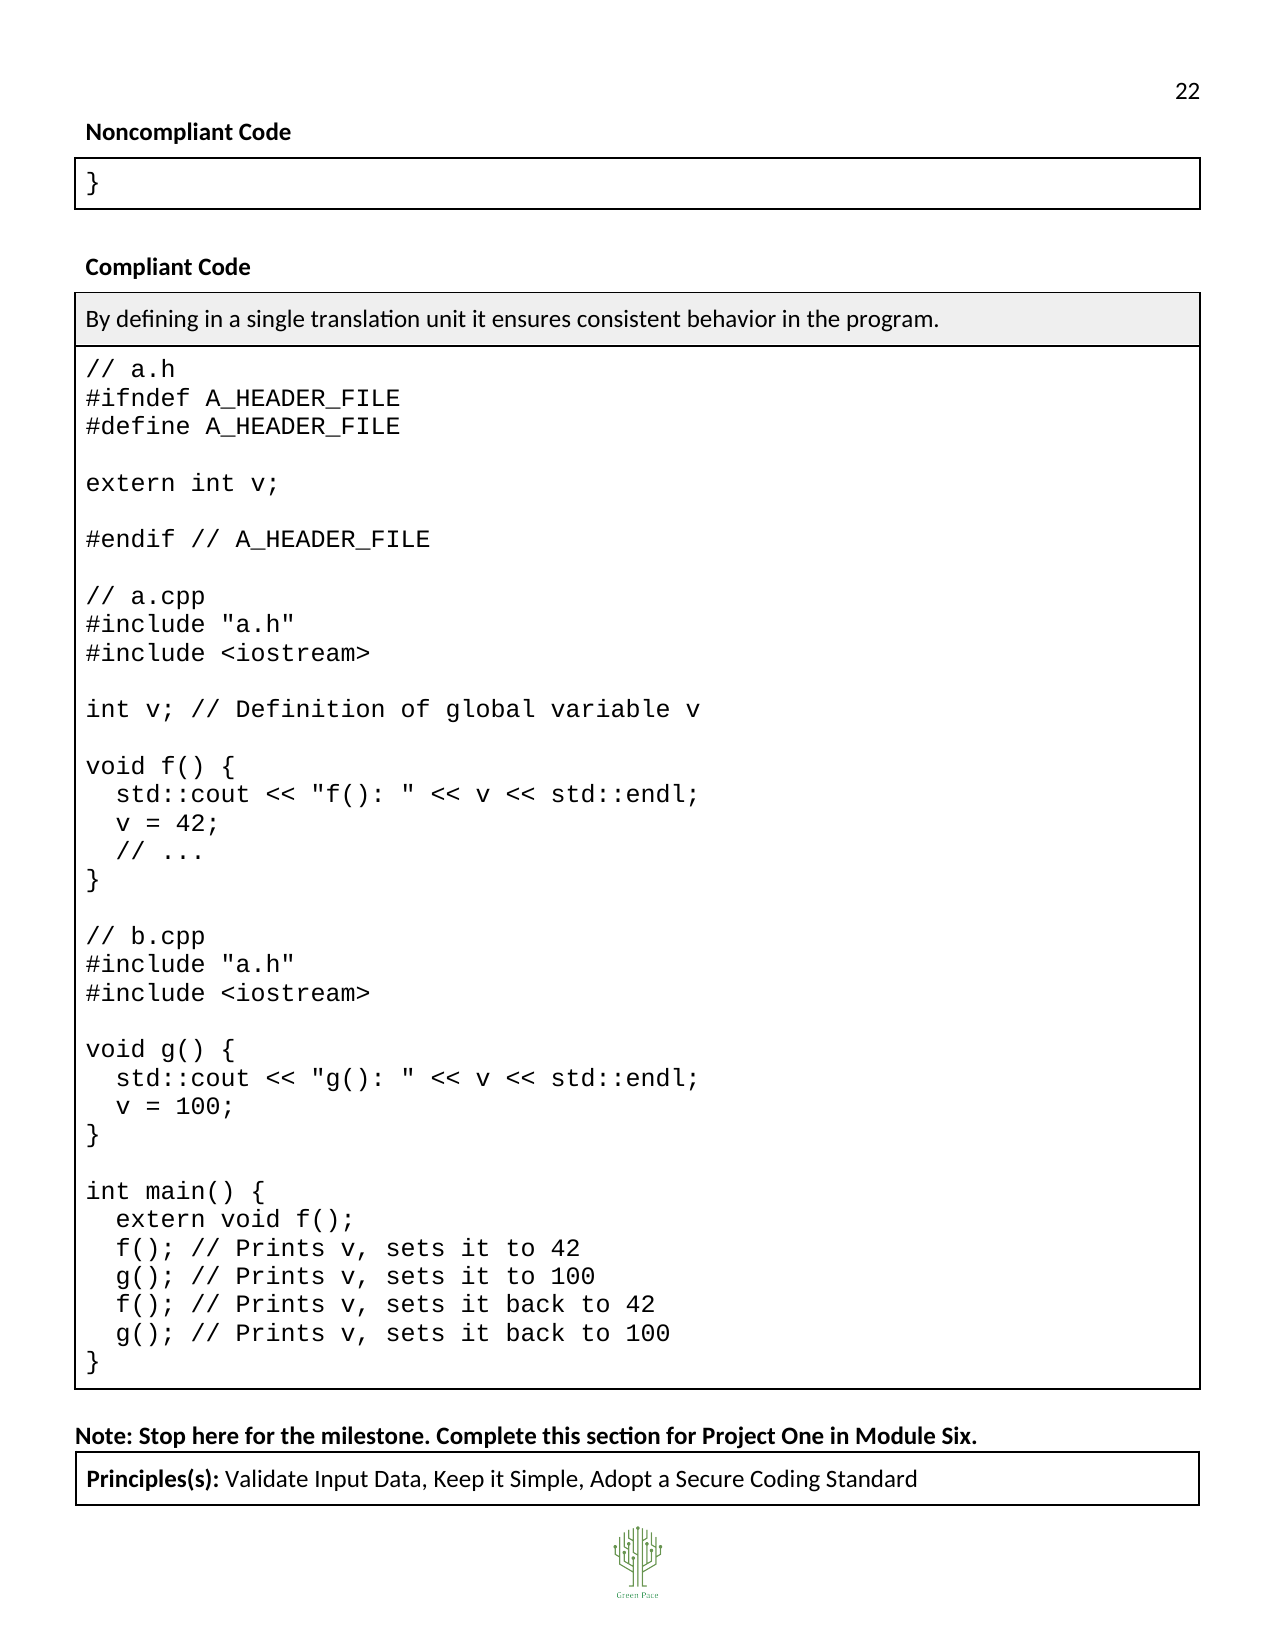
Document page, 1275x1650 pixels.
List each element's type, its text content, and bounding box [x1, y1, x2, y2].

table_header Principles(s): Validate Input Data, Keep it Simple, Adopt a Secure Coding Standard [77, 1453, 1198, 1504]
picture [605, 1521, 670, 1606]
table_header Noncompliant Code [75, 106, 1200, 157]
text Note: Stop here for the milestone. Complete this section for Project One in Module Six. [75, 1420, 1200, 1451]
table_cell // a.h #ifndef A_HEADER_FILE #define A_HEADER_FILE extern int v; #endif // A_HEADER_FILE // a.cpp #include "a.h" #include <iostream> int v; // Definition of global variable v void f() { std::cout << "f(): " << v << std::endl; v = 42; // ... } // b.cpp #include "a.h" #include <iostream> void g() { std::cout << "g(): " << v << std::endl; v = 100; } int main() { extern void f(); f(); // Prints v, sets it to 42 g(); // Prints v, sets it to 100 f(); // Prints v, sets it back to 42 g(); // Prints v, sets it back to 100 } [76, 347, 1199, 1387]
table_cell By defining in a single translation unit it ensures consistent behavior in the program. [76, 293, 1199, 344]
table_header Compliant Code [75, 241, 1200, 292]
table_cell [76, 159, 1199, 208]
